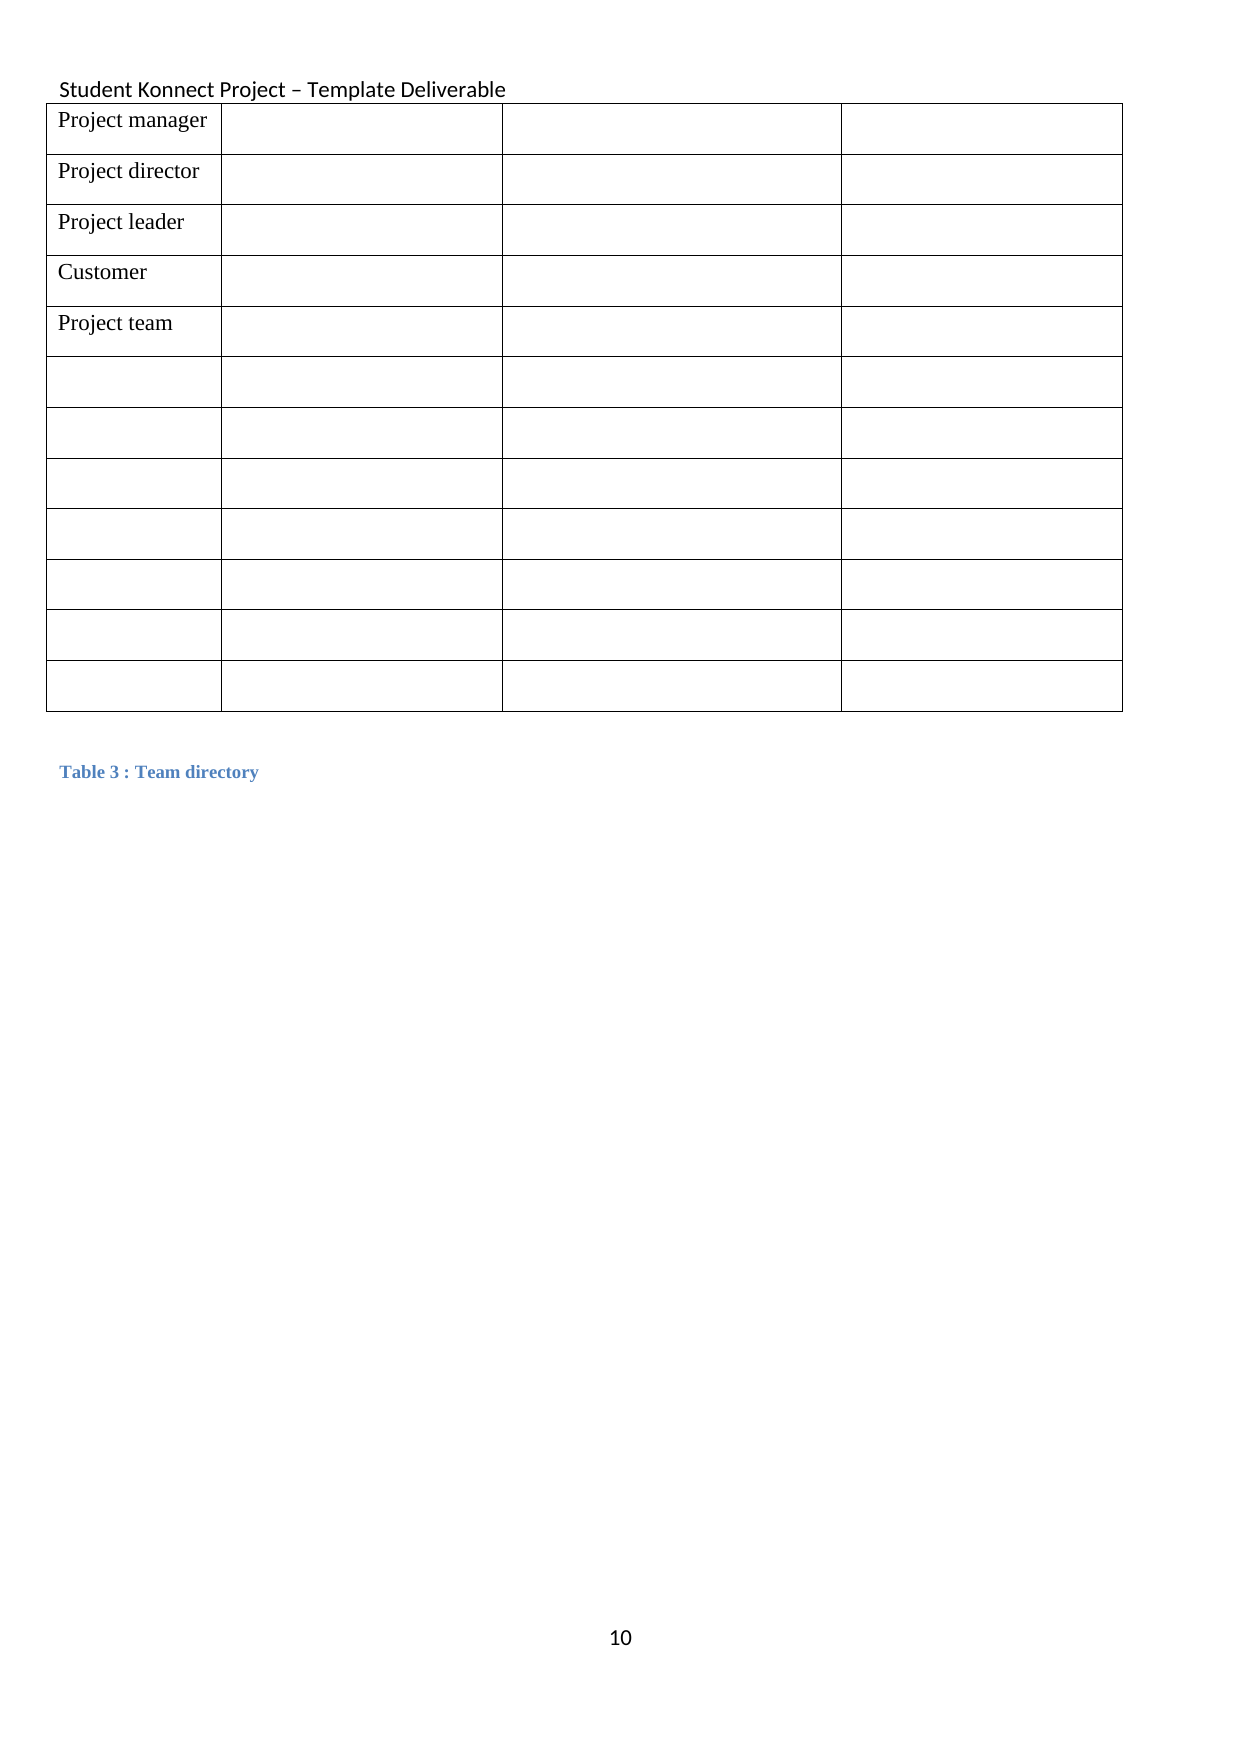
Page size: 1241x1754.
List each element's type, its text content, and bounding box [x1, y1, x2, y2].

table_cell Project leader [47, 205, 221, 255]
table_cell [503, 205, 841, 255]
table_cell [222, 307, 502, 356]
table_cell [47, 357, 221, 407]
table_cell [842, 610, 1122, 660]
table_cell [222, 459, 502, 508]
table_cell [842, 408, 1122, 457]
table_cell Project manager [47, 104, 221, 154]
table_cell [47, 610, 221, 660]
table_cell [503, 560, 841, 609]
table_cell Customer [47, 256, 221, 306]
table_cell [503, 661, 841, 711]
table_cell [47, 661, 221, 711]
table_cell [503, 155, 841, 204]
text Table 3 : Team directory [59, 761, 1181, 783]
table_cell [47, 459, 221, 508]
table_cell [222, 104, 502, 154]
table_cell Project team [47, 307, 221, 356]
table_cell [503, 610, 841, 660]
table_cell [842, 205, 1122, 255]
table_cell [842, 307, 1122, 356]
table_cell [222, 357, 502, 407]
table_cell [503, 357, 841, 407]
table_cell [842, 560, 1122, 609]
table_cell [222, 610, 502, 660]
table_cell [842, 357, 1122, 407]
table_cell [222, 155, 502, 204]
table_cell [842, 155, 1122, 204]
table_cell [503, 104, 841, 154]
table_cell [842, 661, 1122, 711]
table_cell [842, 256, 1122, 306]
table_cell [222, 509, 502, 559]
table_cell [222, 205, 502, 255]
table_cell [222, 560, 502, 609]
table_cell [503, 459, 841, 508]
table_cell [503, 408, 841, 457]
table_cell [503, 307, 841, 356]
table_cell [503, 509, 841, 559]
table_cell [222, 661, 502, 711]
table_cell [222, 408, 502, 457]
table_cell [842, 509, 1122, 559]
table_cell [842, 104, 1122, 154]
table_cell Project director [47, 155, 221, 204]
table_cell [503, 256, 841, 306]
table_cell [47, 509, 221, 559]
table_cell [47, 408, 221, 457]
table_cell [222, 256, 502, 306]
table_cell [842, 459, 1122, 508]
table_cell [47, 560, 221, 609]
